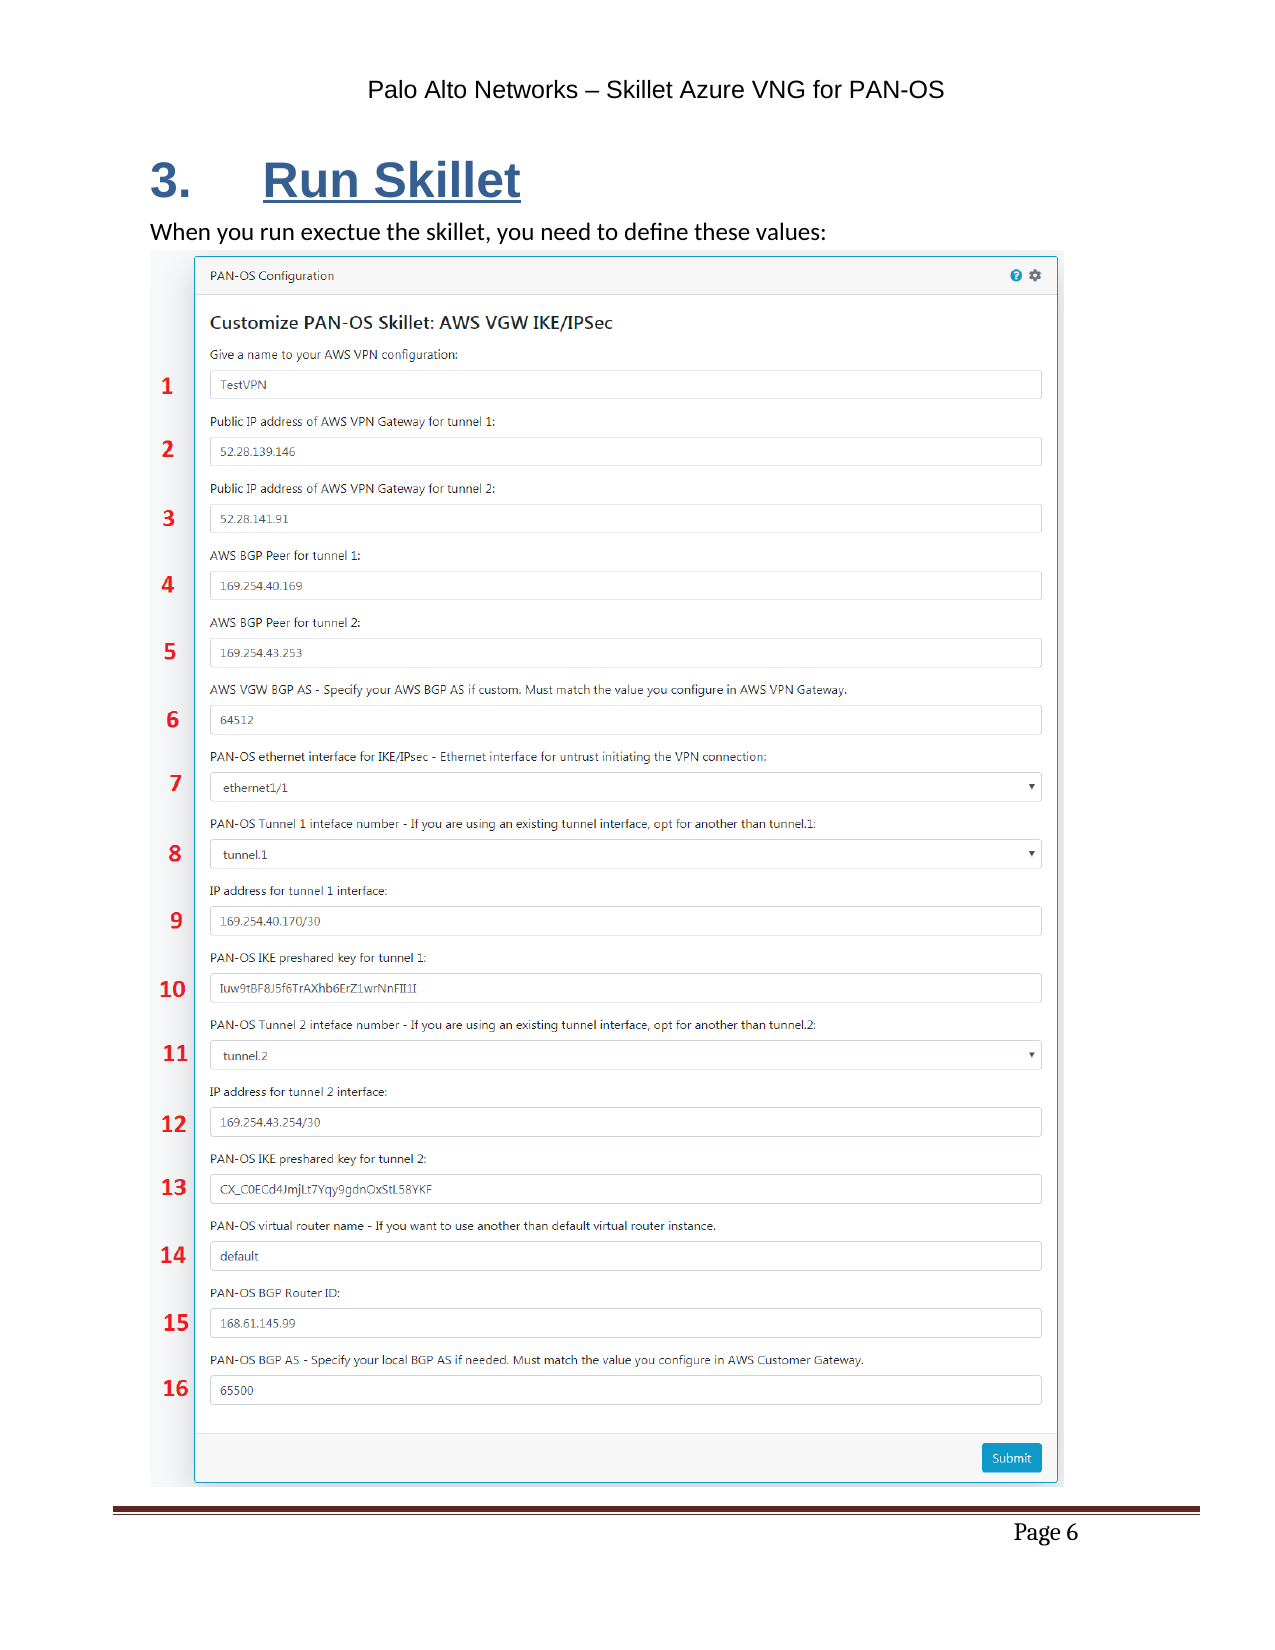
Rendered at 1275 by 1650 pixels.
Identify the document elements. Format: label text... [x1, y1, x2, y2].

list Run Skillet [150, 150, 1200, 207]
picture [150, 250, 1064, 1487]
